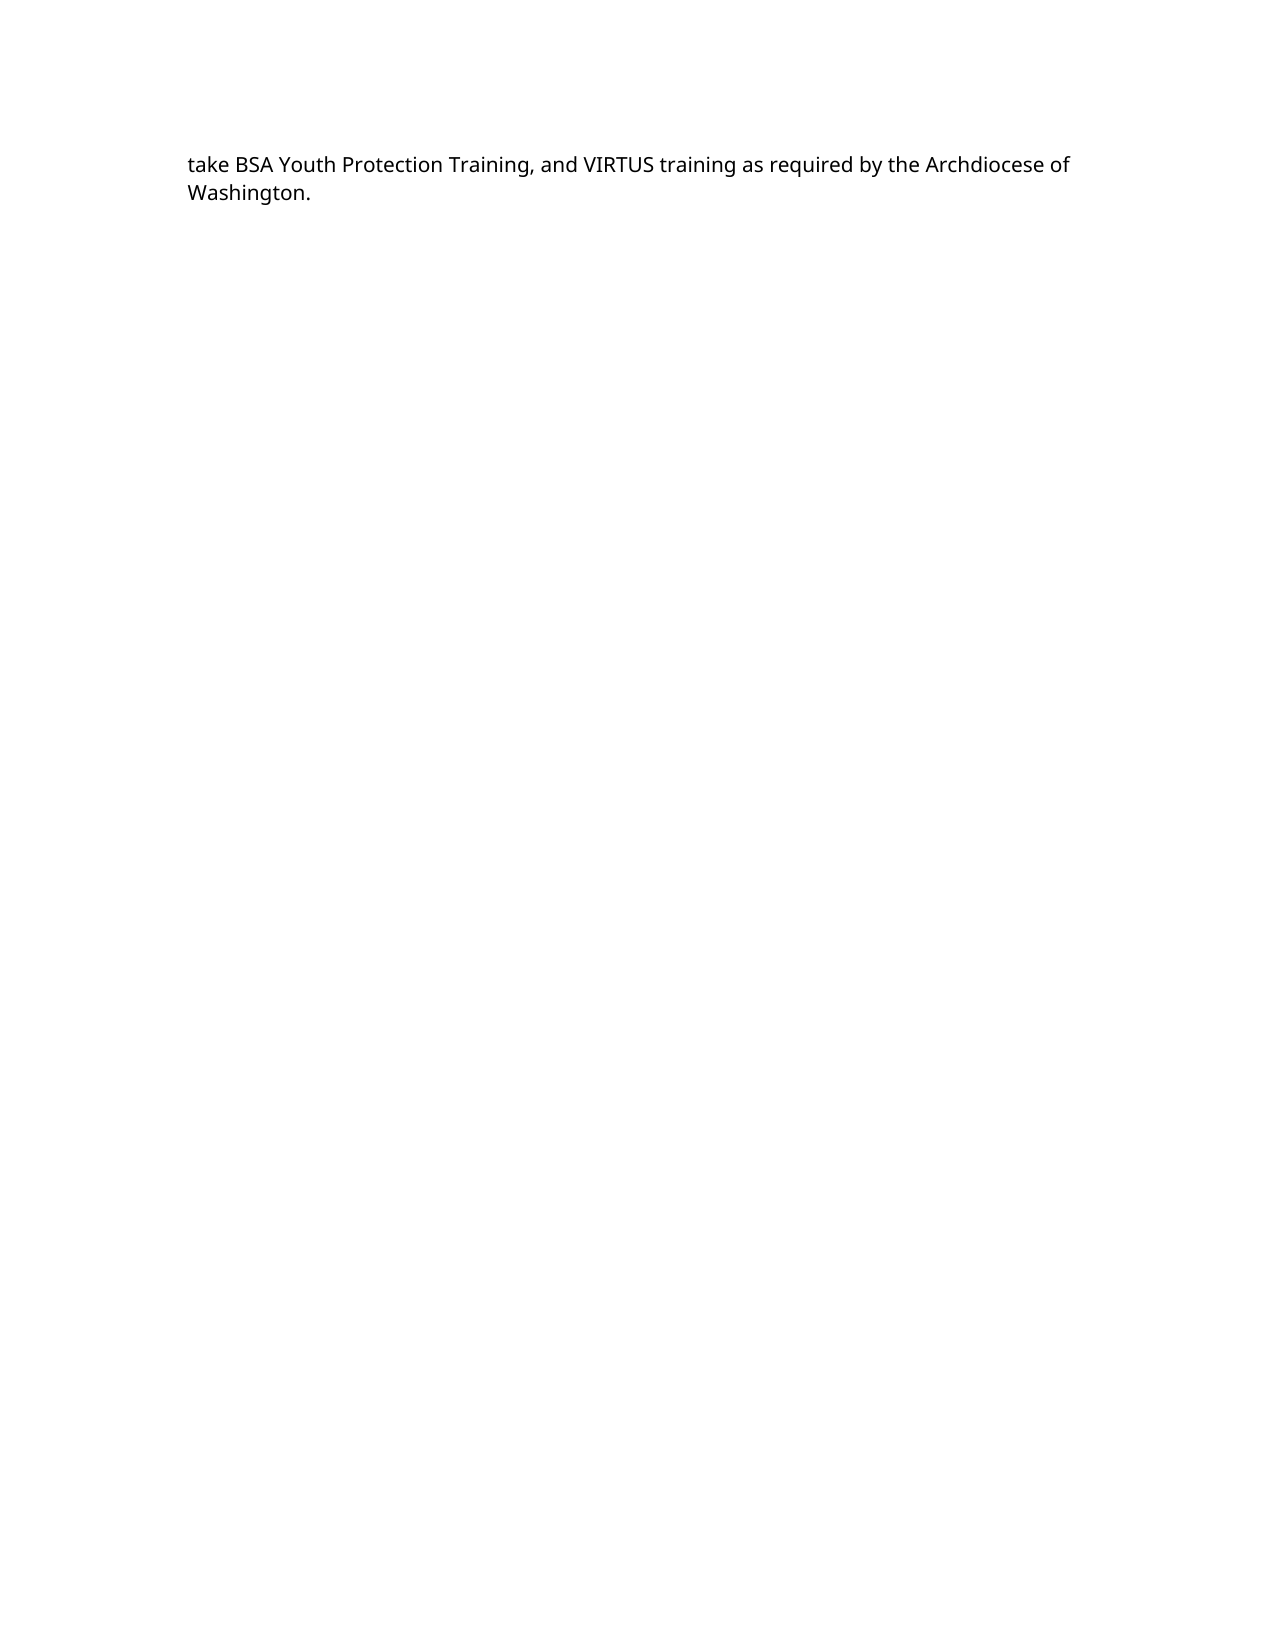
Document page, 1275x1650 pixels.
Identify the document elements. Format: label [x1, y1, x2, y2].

text [187, 150, 1087, 207]
